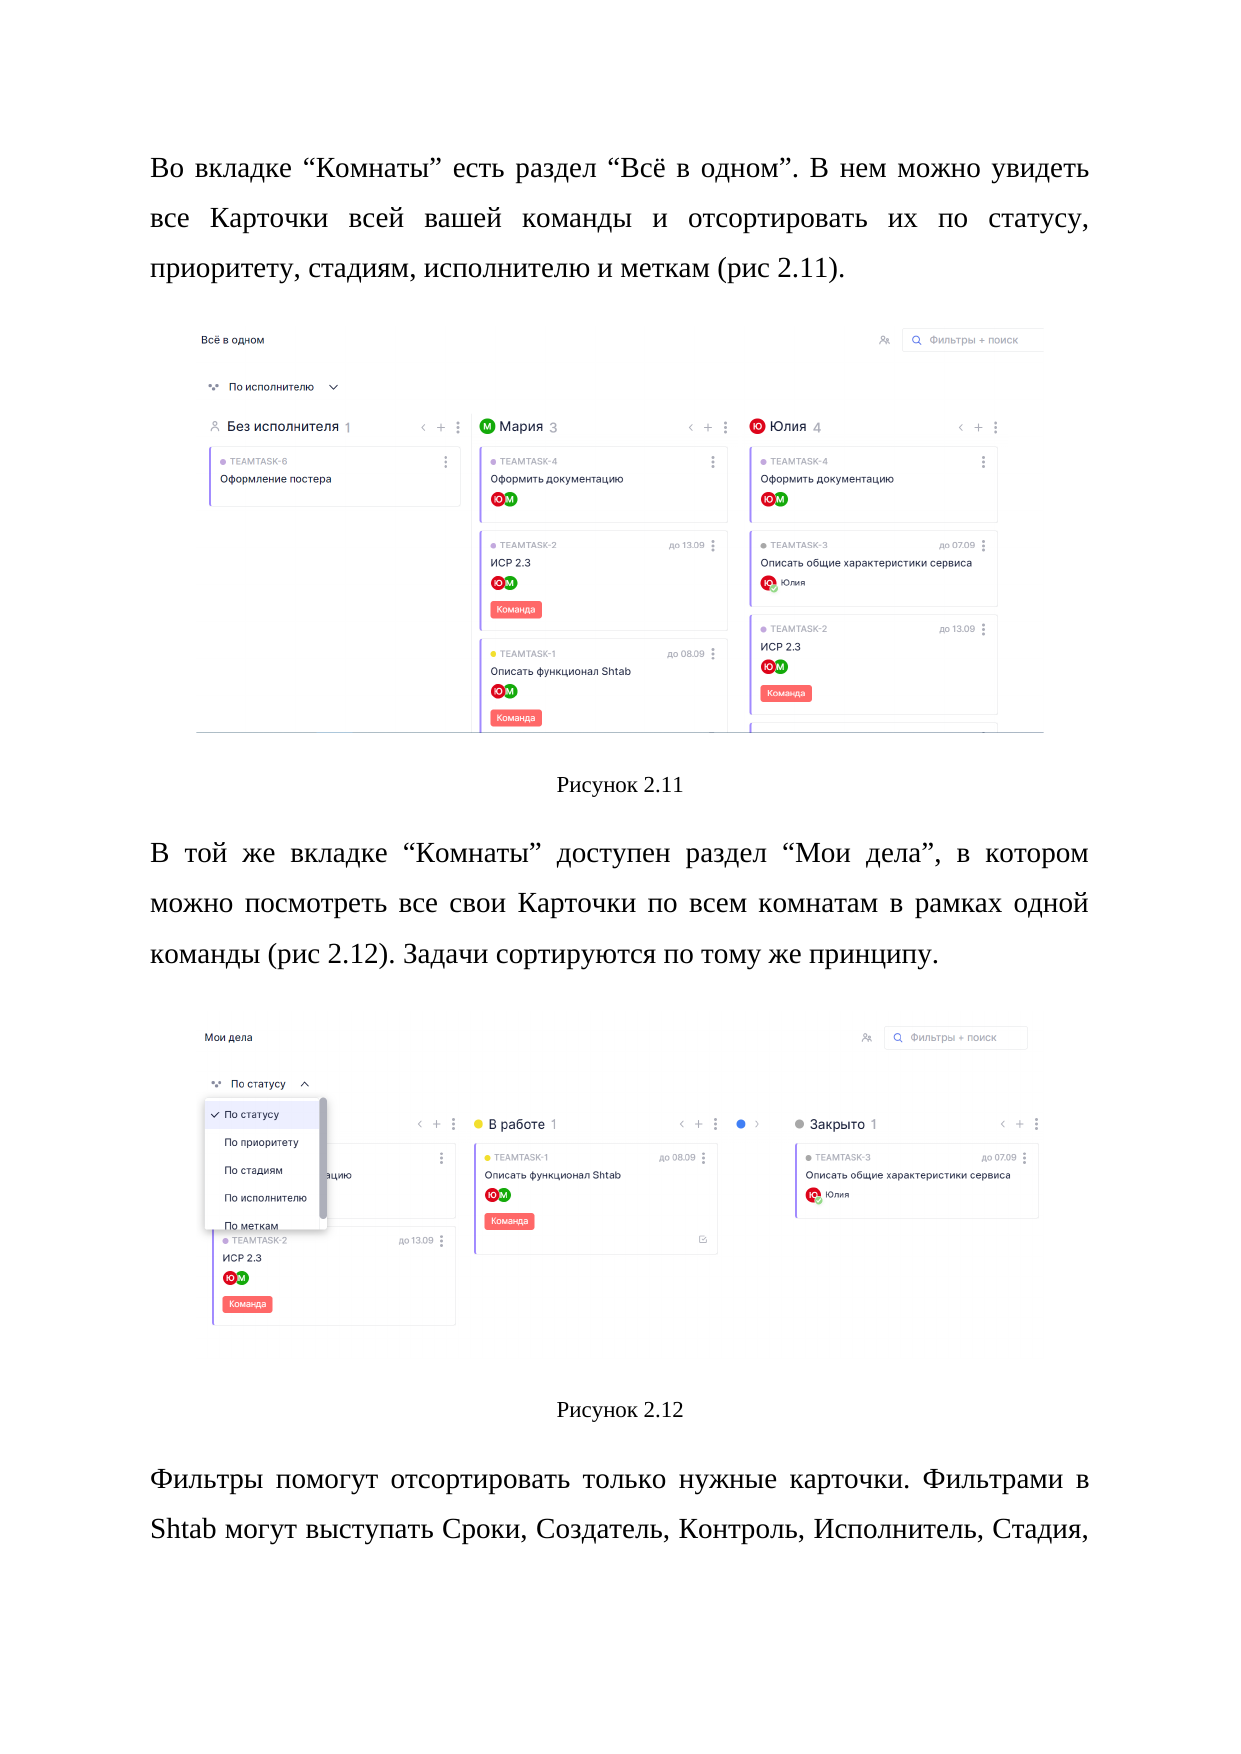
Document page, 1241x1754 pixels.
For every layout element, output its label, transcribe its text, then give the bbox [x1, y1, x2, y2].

text Рисунок 2.11 [150, 771, 1090, 797]
text Рисунок 2.12 [150, 1396, 1090, 1423]
text В той же вкладке “Комнаты” доступен раздел “Мои дела”, в котором можно посмотреть все свои Карточки по всем комнатам в рамках одной команды (рис 2.12). Задачи сортируются по тому же принципу. [150, 835, 1090, 969]
text Во вкладке “Комнаты” есть раздел “Всё в одном”. В нем можно увидеть все Карточки всей вашей команды и отсортировать их по статусу, приоритету, стадиям, исполнителю и меткам (рис 2.11). [150, 150, 1090, 284]
picture [196, 1011, 1044, 1359]
picture [196, 326, 1044, 733]
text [150, 1461, 1090, 1545]
